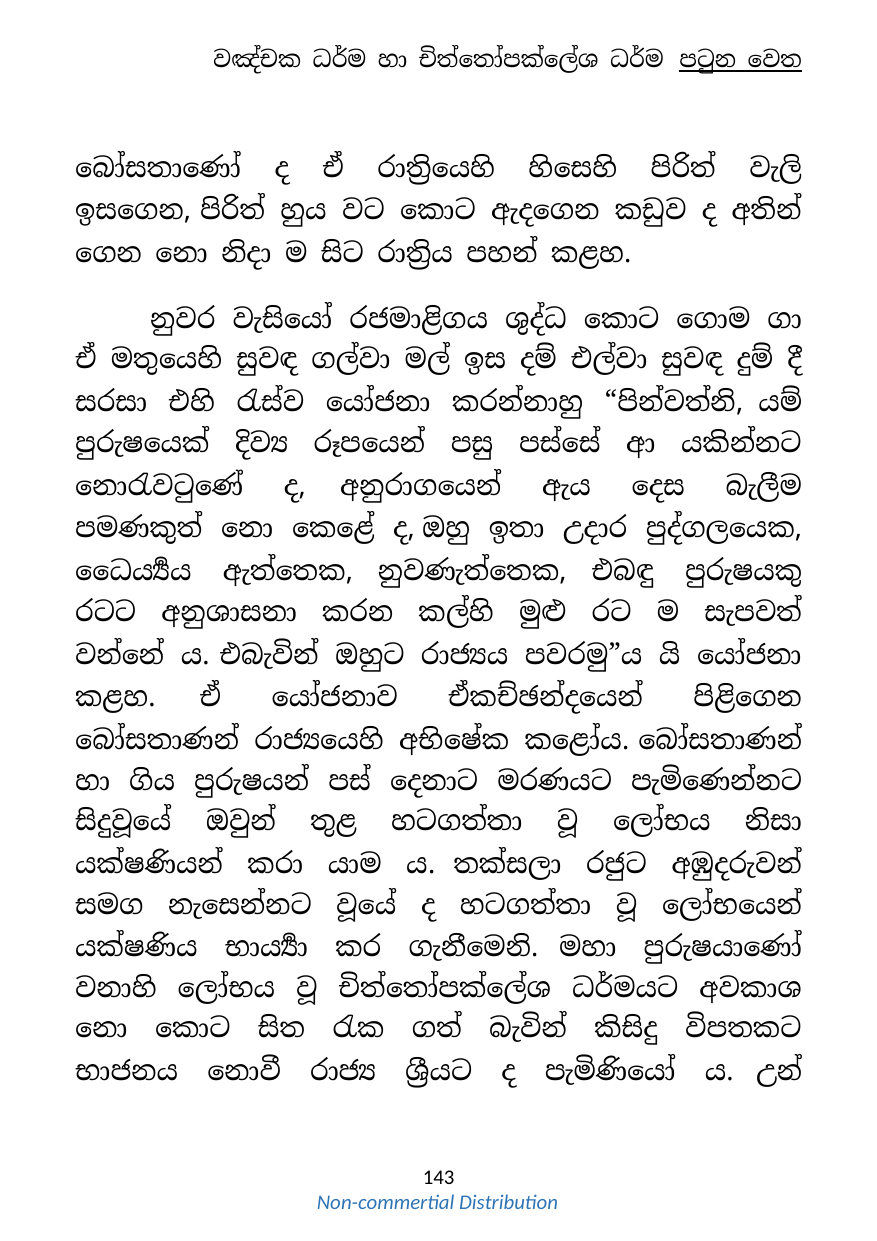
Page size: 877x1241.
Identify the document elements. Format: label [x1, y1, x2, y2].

text [75, 150, 802, 271]
text [75, 301, 802, 1089]
